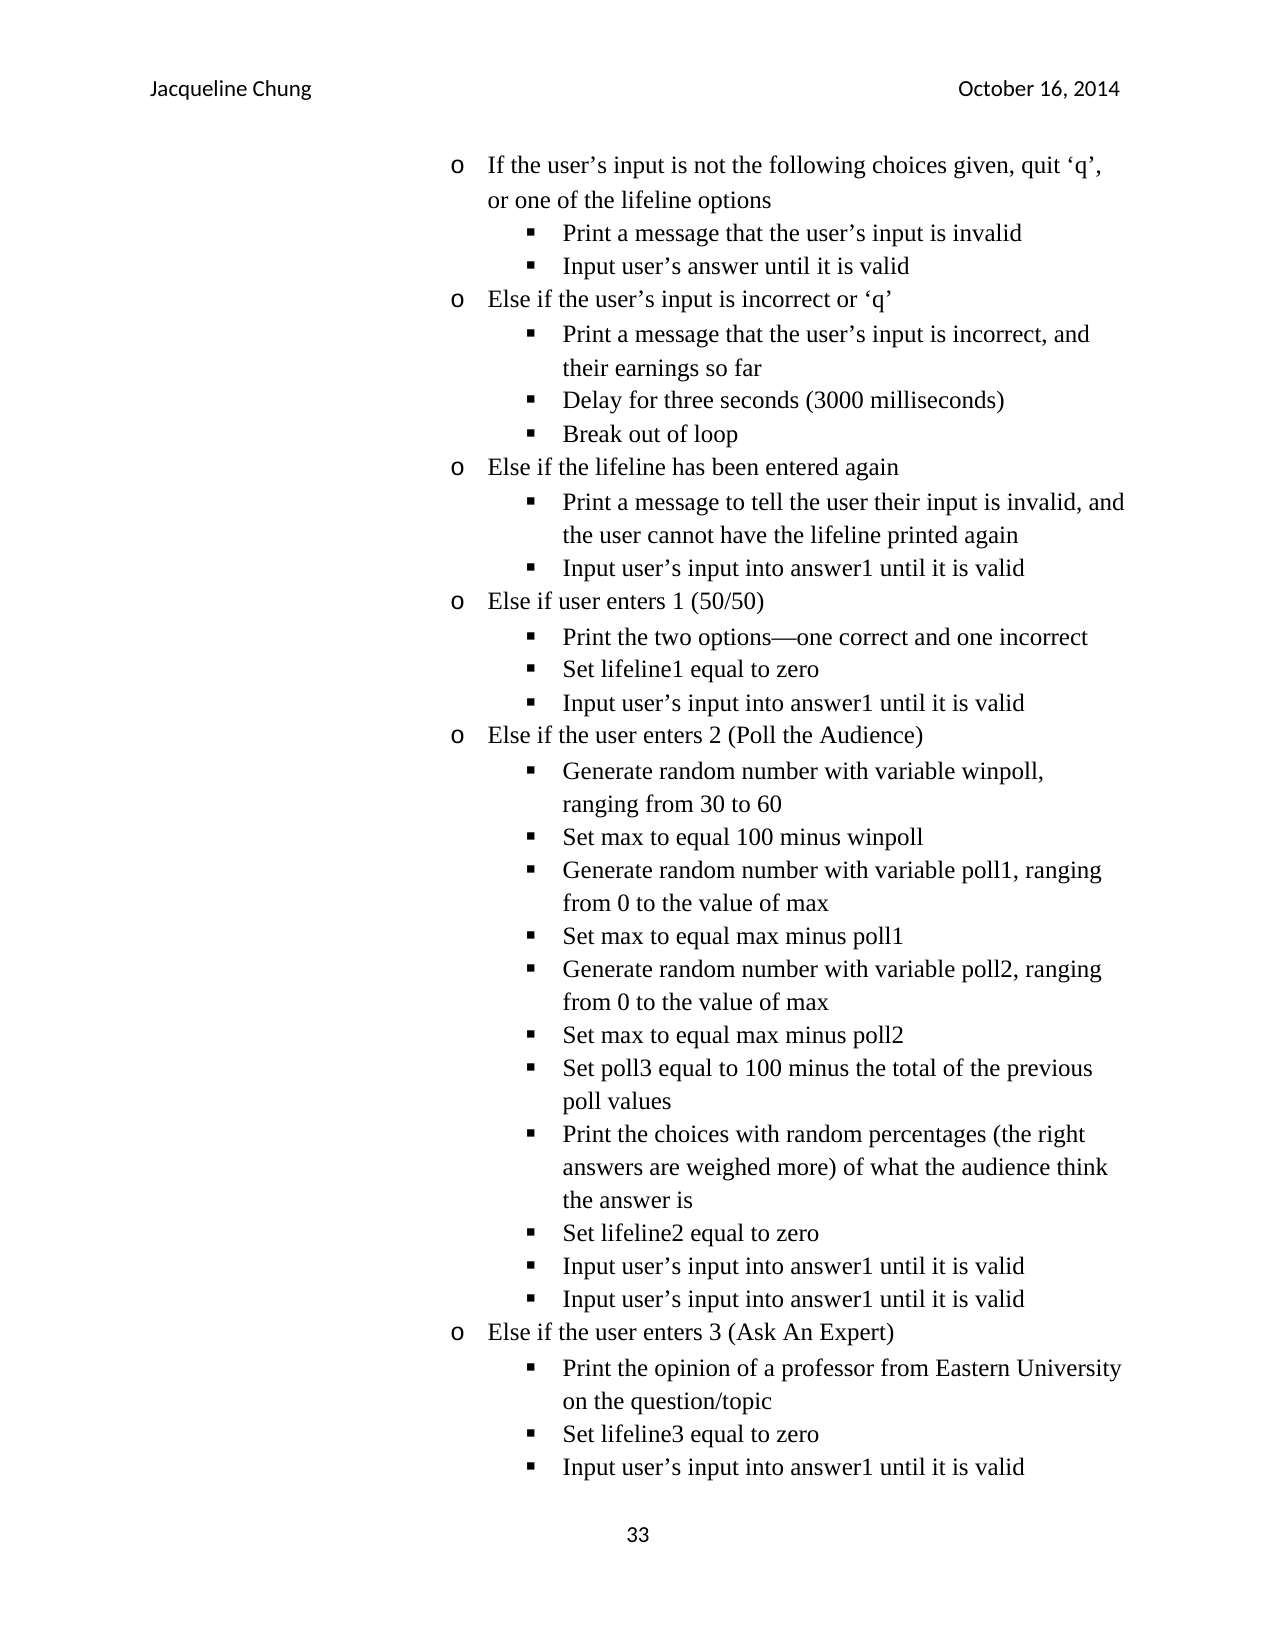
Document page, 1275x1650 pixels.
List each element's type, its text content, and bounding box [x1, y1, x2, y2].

list Input user’s input into answer1 until it is valid [525, 688, 1125, 716]
list Set max to equal 100 minus winpoll [525, 822, 1125, 851]
list Set lifeline1 equal to zero [525, 654, 1125, 683]
list Print the opinion of a professor from Eastern University on the question/topic [525, 1353, 1125, 1414]
list Delay for three seconds (3000 milliseconds) [525, 386, 1125, 414]
list Print the two options—one correct and one incorrect [525, 622, 1125, 650]
list Generate random number with variable winpoll, ranging from 30 to 60 [525, 756, 1125, 818]
list Input user’s input into answer1 until it is valid [525, 553, 1125, 582]
list Print a message that the user’s input is invalid [525, 218, 1125, 247]
list Generate random number with variable poll2, ranging from 0 to the value of max [525, 954, 1125, 1016]
list If the user’s input is not the following choices given, quit ‘q’, or one of the lifeline options [450, 150, 1125, 214]
list Set max to equal max minus poll2 [525, 1020, 1125, 1049]
list Else if the lifeline has been entered again [450, 452, 1125, 482]
list Set max to equal max minus poll1 [525, 921, 1125, 950]
list Else if the user enters 2 (Poll the Audience) [450, 721, 1125, 751]
list Input user’s input into answer1 until it is valid [525, 1251, 1125, 1280]
list Print a message that the user’s input is incorrect, and their earnings so far [525, 319, 1125, 381]
list Set lifeline3 equal to zero [525, 1419, 1125, 1448]
list Generate random number with variable poll1, ranging from 0 to the value of max [525, 855, 1125, 917]
list Input user’s input into answer1 until it is valid [525, 1284, 1125, 1313]
list Print the choices with random percentages (the right answers are weighed more) of what the audience think the answer is [525, 1119, 1125, 1214]
list Input user’s input into answer1 until it is valid [525, 1452, 1125, 1481]
list Else if the user enters 3 (Ask An Expert) [450, 1317, 1125, 1348]
list Else if the user’s input is incorrect or ‘q’ [450, 284, 1125, 315]
list Set lifeline2 equal to zero [525, 1218, 1125, 1247]
list Else if user enters 1 (50/50) [450, 586, 1125, 617]
list Set poll3 equal to 100 minus the total of the previous poll values [525, 1053, 1125, 1115]
list Input user’s answer until it is valid [525, 251, 1125, 280]
list Break out of loop [525, 419, 1125, 447]
list Print a message to tell the user their input is invalid, and the user cannot have the lifeline printed again [525, 487, 1125, 549]
